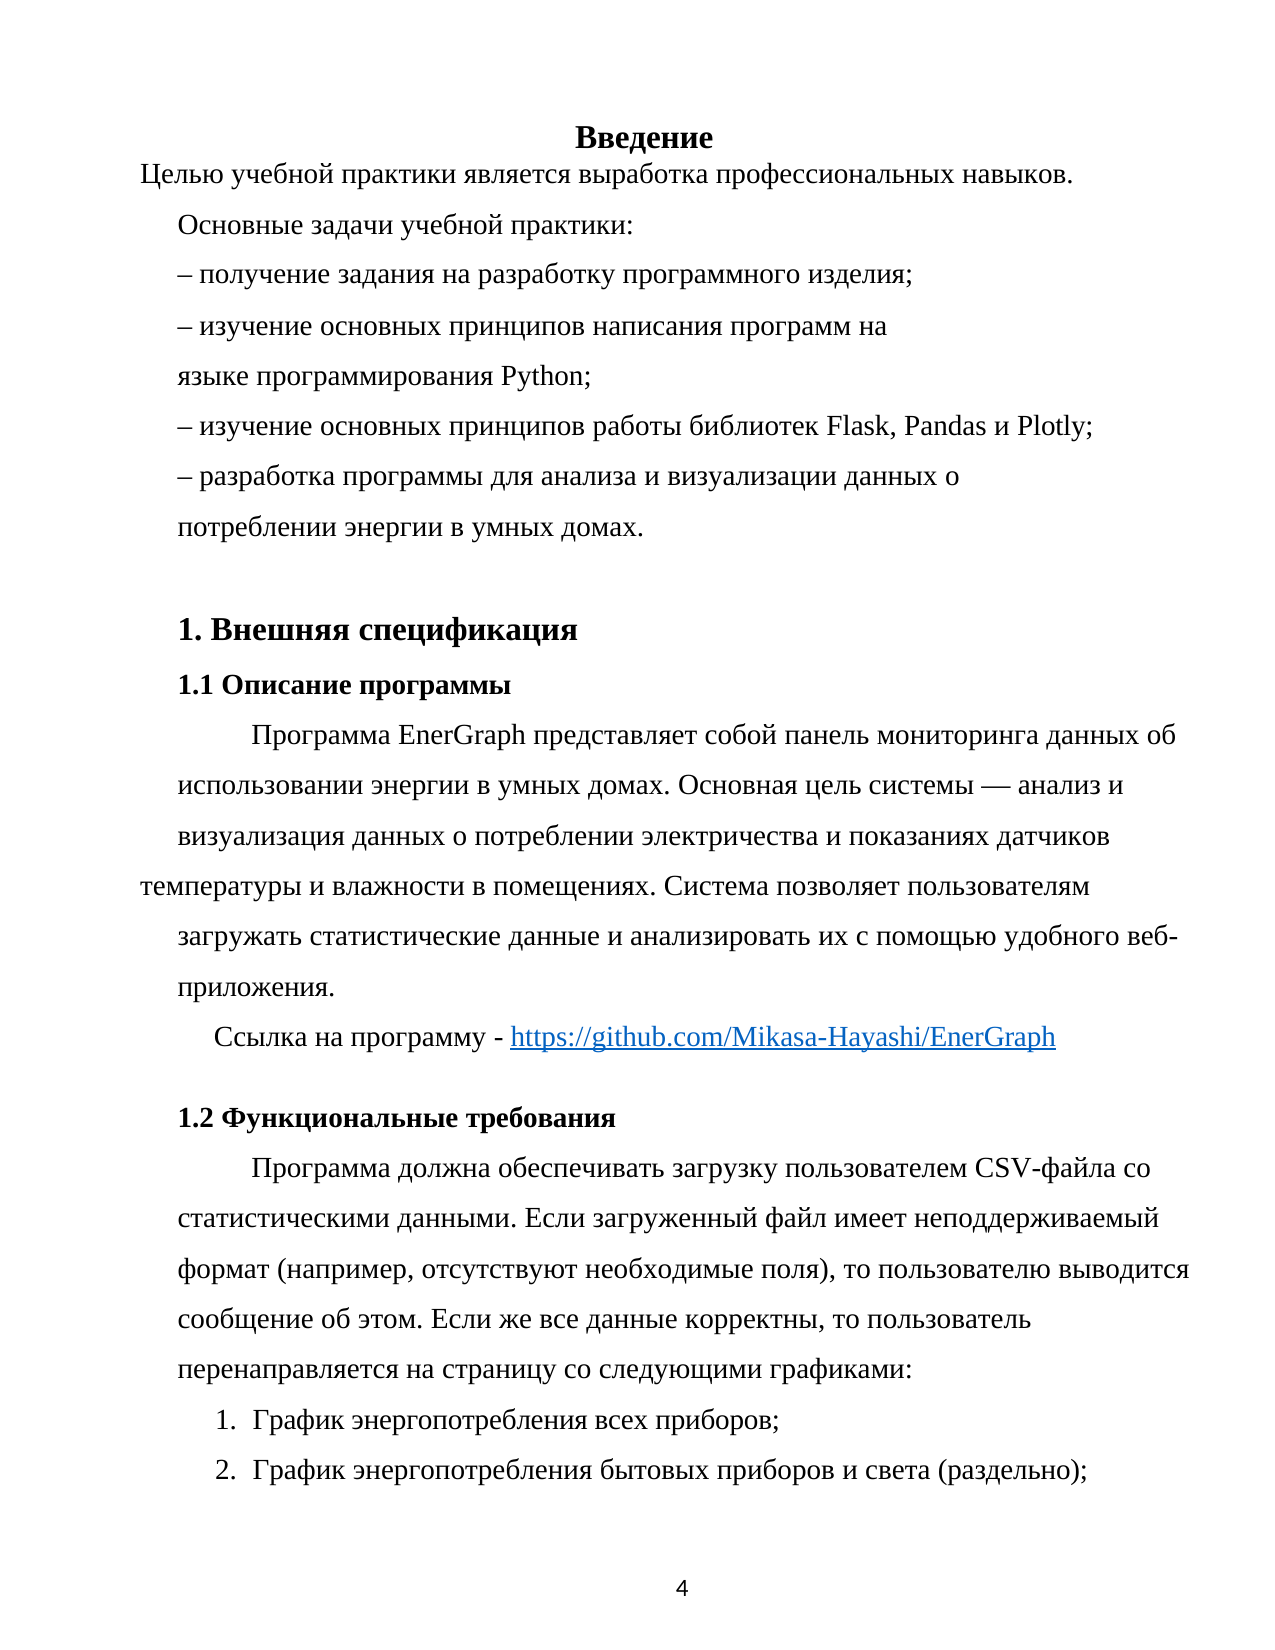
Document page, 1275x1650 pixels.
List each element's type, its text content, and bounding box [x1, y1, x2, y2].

text Ссылка на программу - https://github.com/Mikasa-Hayashi/EnerGraph [214, 1019, 1275, 1053]
text температуры и влажности в помещениях. Система позволяет пользователям загружать статистические данные и анализировать их с помощью удобного веб- приложения. [140, 868, 1200, 1002]
list получение задания на разработку программного изделия; [177, 257, 1275, 291]
list изучение основных принципов написания программ на языке программирования Python; [177, 308, 965, 391]
text Программа должна обеспечивать загрузку пользователем CSV-файла со статистическими данными. Если загруженный файл имеет неподдерживаемый формат (например, отсутствуют необходимые поля), то пользователю выводится сообщение об этом. Если же все данные корректны, то пользователь перенаправляется на страницу со следующими графиками: [177, 1150, 1200, 1385]
list График энергопотребления всех приборов; [215, 1402, 1275, 1435]
subtitle Внешняя спецификация [177, 609, 1275, 648]
list График энергопотребления бытовых приборов и света (раздельно); [215, 1452, 1275, 1486]
subtitle Введение [575, 118, 1275, 156]
text Программа EnerGraph представляет собой панель мониторинга данных об использовании энергии в умных домах. Основная цель системы — анализ и визуализация данных о потреблении электричества и показаниях датчиков [177, 717, 1275, 851]
list разработка программы для анализа и визуализации данных о потреблении энергии в умных домах. [177, 458, 1124, 542]
subtitle Описание программы [177, 667, 1275, 700]
subtitle Функциональные требования [177, 1100, 1275, 1133]
text Целью учебной практики является выработка профессиональных навыков. Основные задачи учебной практики: [140, 157, 1155, 240]
list изучение основных принципов работы библиотек Flask, Pandas и Plotly; [177, 408, 1275, 442]
